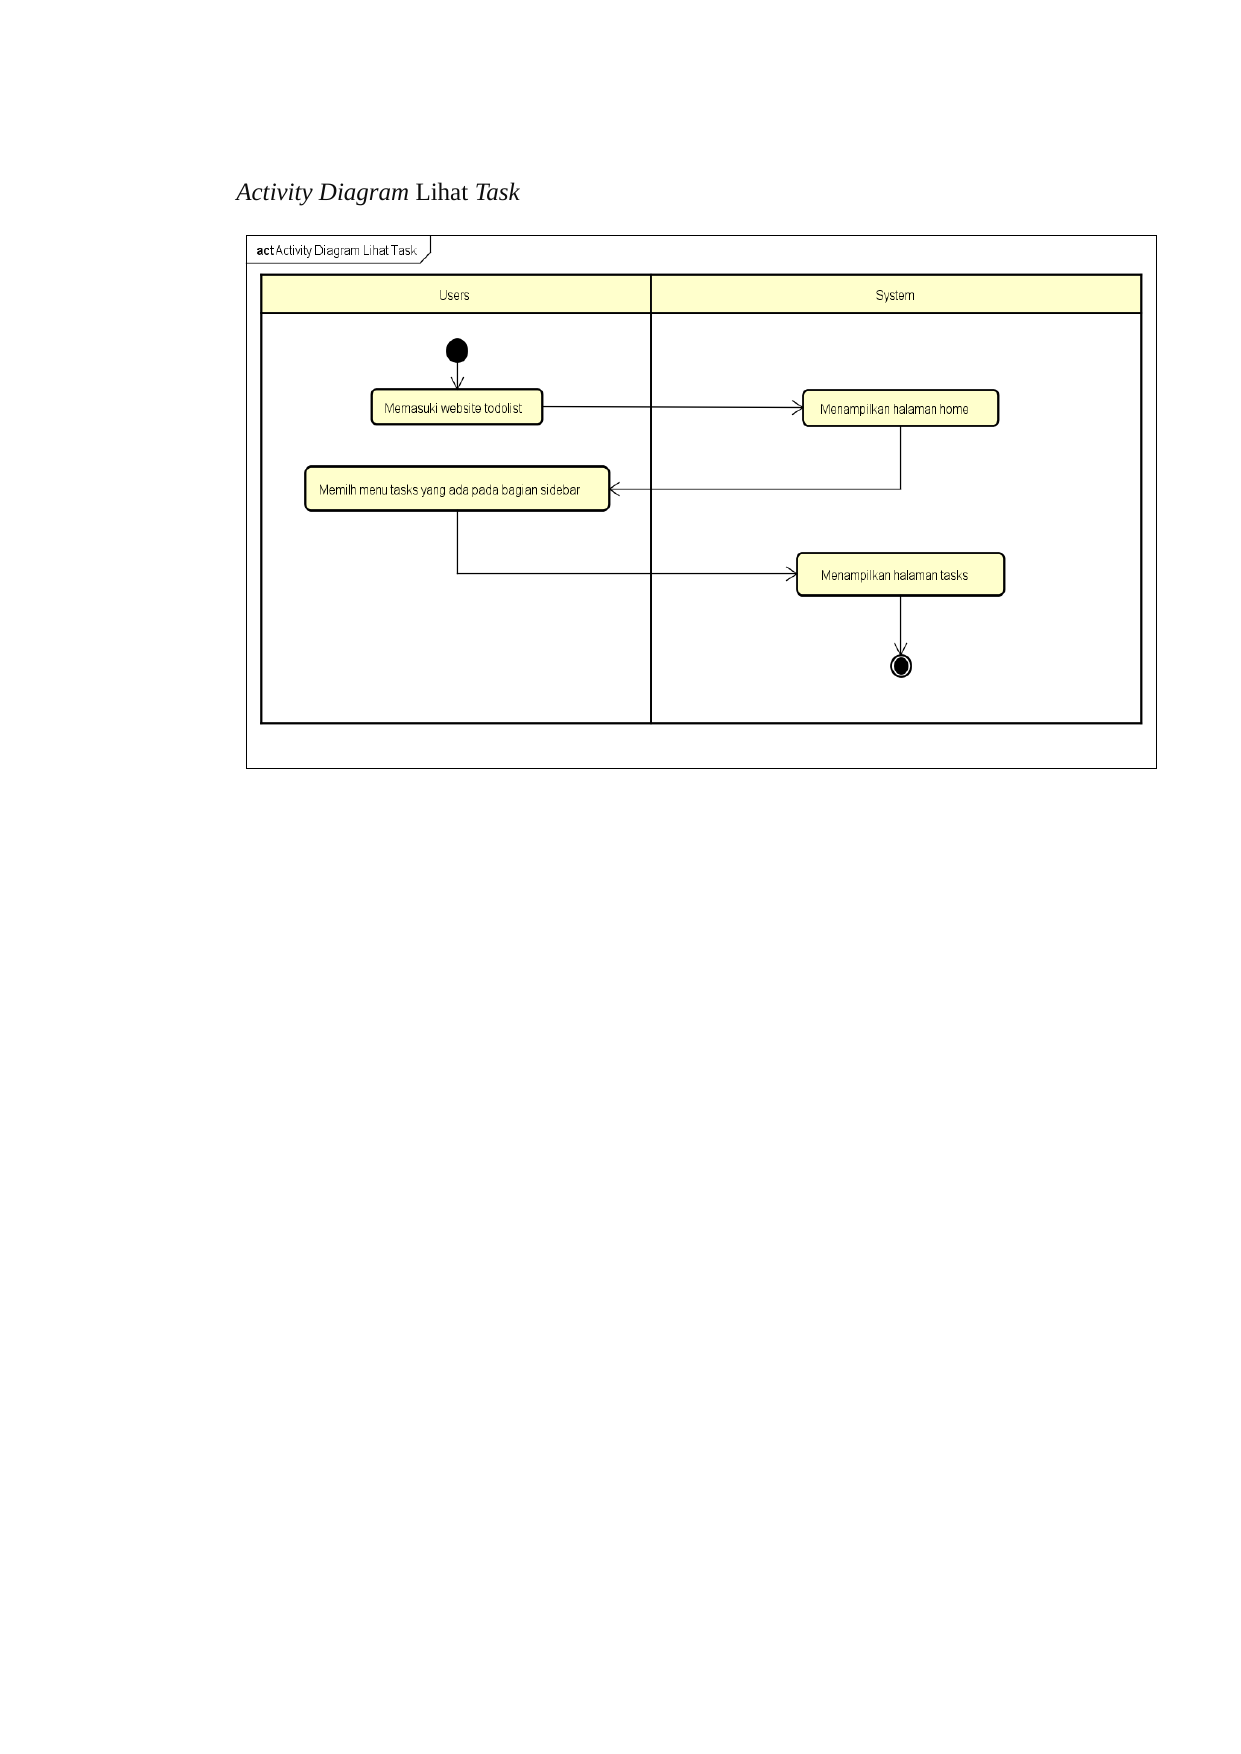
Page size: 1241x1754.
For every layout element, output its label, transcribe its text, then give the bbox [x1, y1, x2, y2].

picture [236, 225, 1166, 779]
text Activity Diagram Lihat Task [236, 177, 1063, 206]
